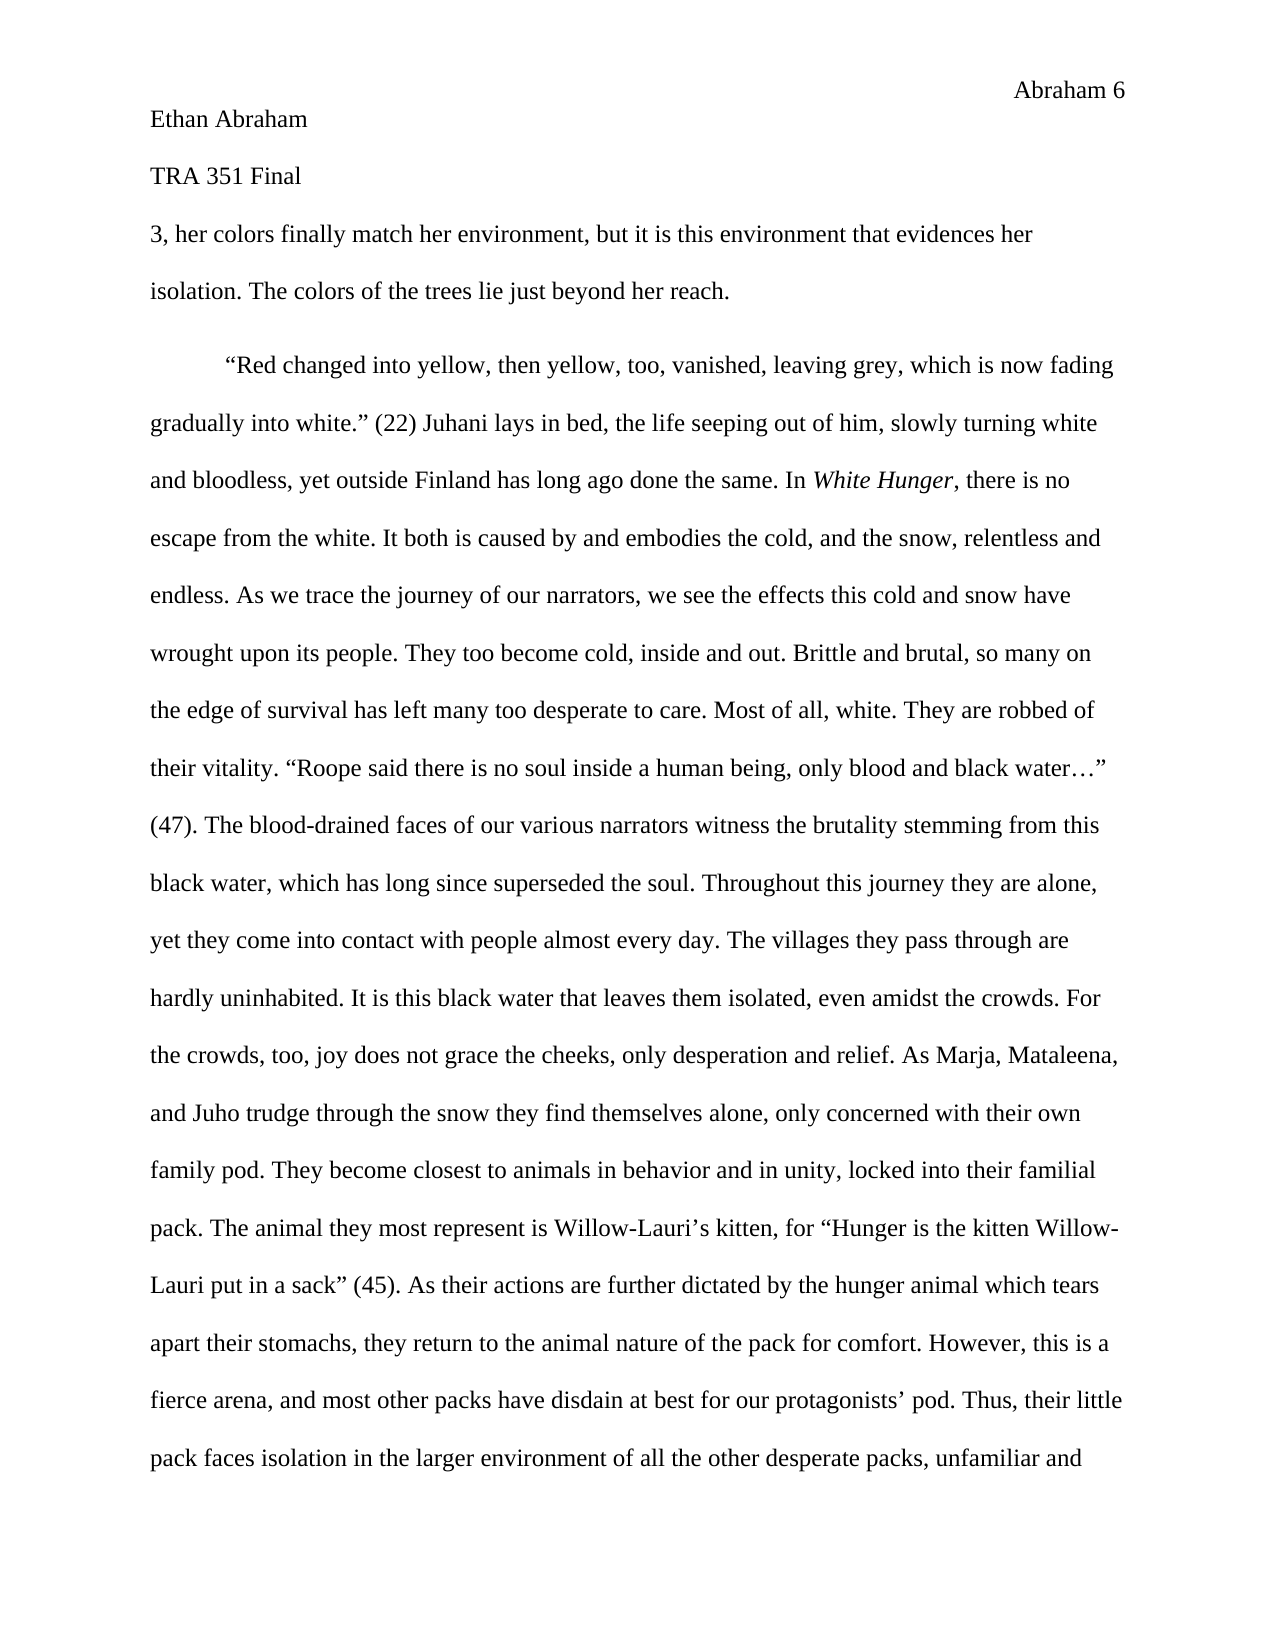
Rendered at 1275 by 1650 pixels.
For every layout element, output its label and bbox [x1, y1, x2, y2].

text [150, 219, 1125, 305]
text [150, 350, 1125, 1472]
